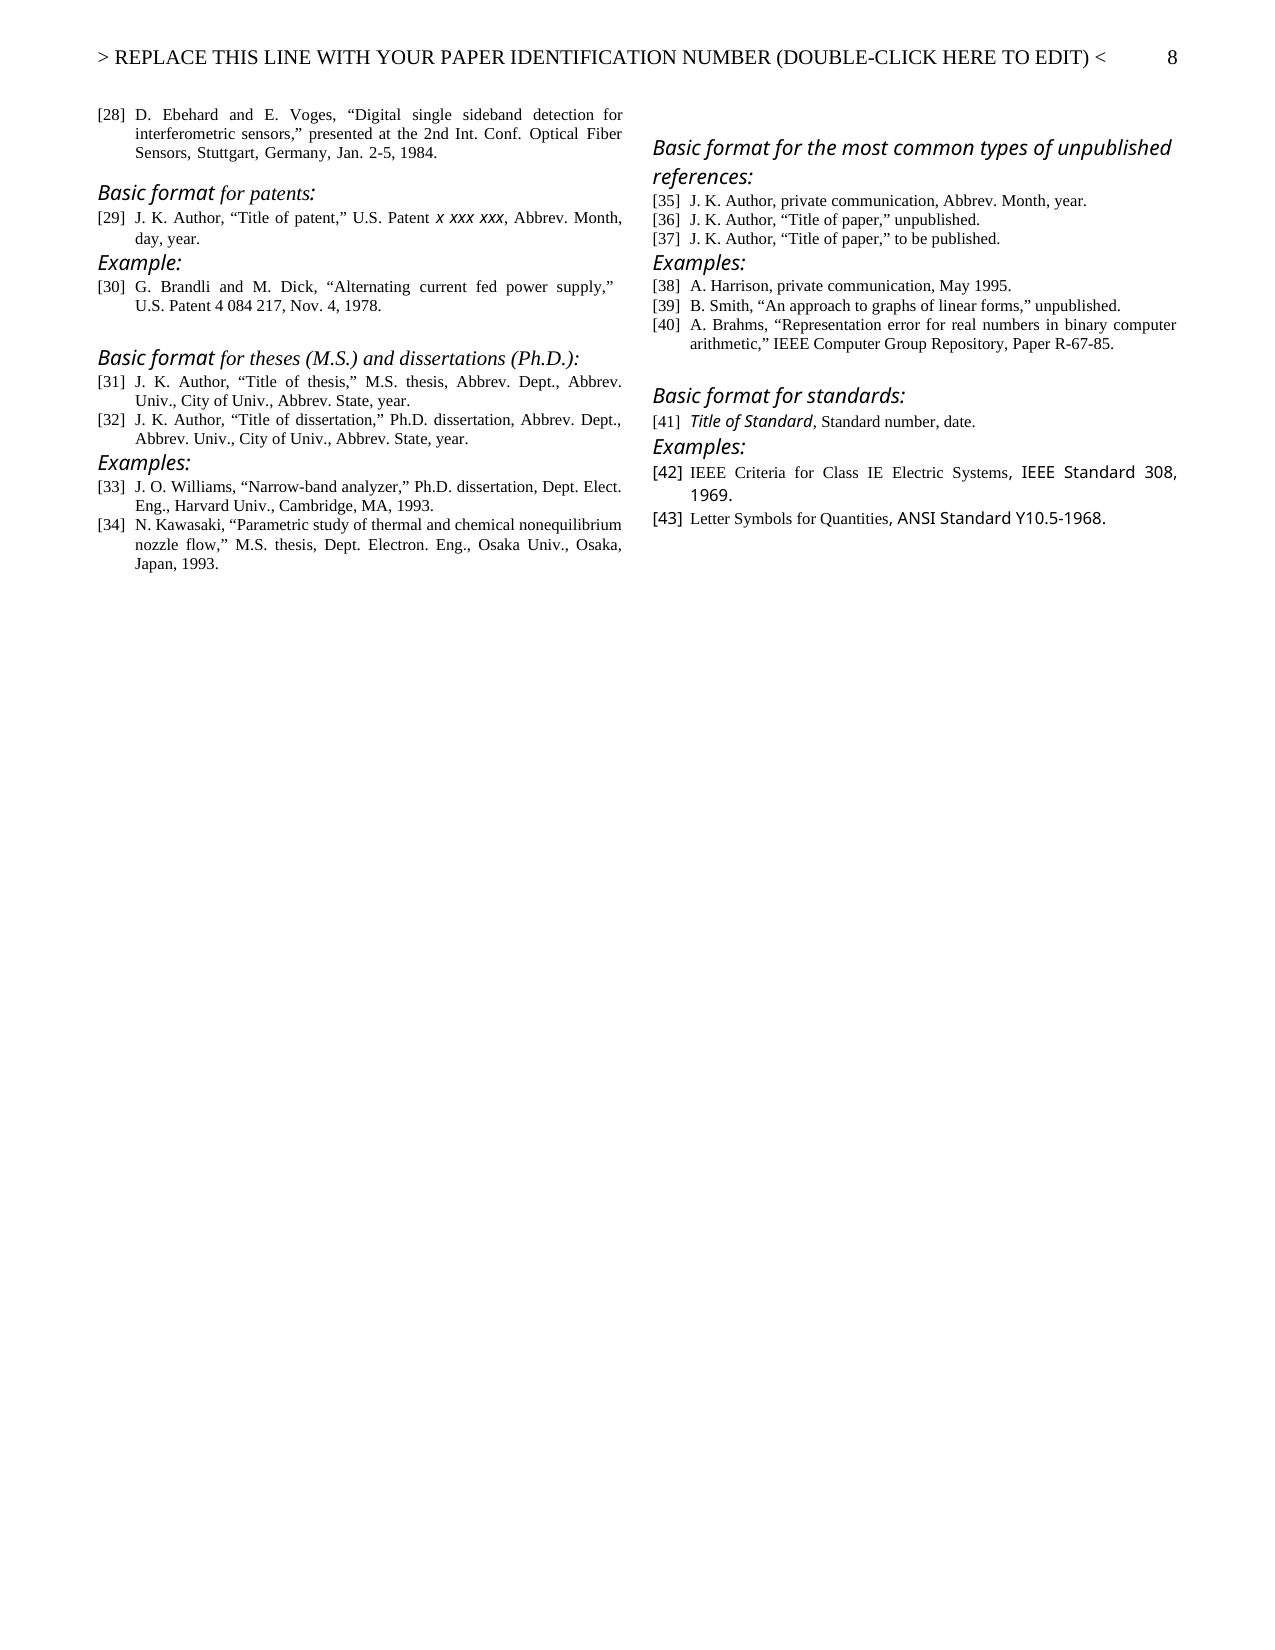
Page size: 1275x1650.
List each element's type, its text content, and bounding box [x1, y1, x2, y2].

text D. Ebehard and E. Voges, “Digital single sideband detection for interferometric sensors,” presented at the 2nd Int. Conf. Optical Fiber Sensors, Stuttgart, Germany, Jan. 2-5, 1984. [97, 105, 622, 162]
text J. K. Author, “Title of paper,” to be published. [652, 229, 1177, 248]
text Basic format for standards: [652, 381, 1177, 410]
text J. K. Author, private communication, Abbrev. Month, year. [652, 190, 1177, 209]
text Basic format for theses (M.S.) and dissertations (Ph.D.): [97, 315, 622, 372]
text Title of Standard, Standard number, date. [652, 410, 1177, 432]
text J. K. Author, “Title of patent,” U.S. Patent x xxx xxx, Abbrev. Month, day, year. [97, 206, 622, 248]
text Examples: [652, 248, 1177, 276]
text J. O. Williams, “Narrow-band analyzer,” Ph.D. dissertation, Dept. Elect. Eng., Harvard Univ., Cambridge, MA, 1993. [97, 477, 622, 515]
text A. Brahms, “Representation error for real numbers in binary computer arithmetic,” IEEE Computer Group Repository, Paper R-67-85. [652, 314, 1177, 353]
text J. K. Author, “Title of paper,” unpublished. [652, 209, 1177, 229]
text Examples: [97, 448, 622, 477]
text Letter Symbols for Quantities, ANSI Standard Y10.5-1968. [652, 506, 1177, 529]
text B. Smith, “An approach to graphs of linear forms,” unpublished. [652, 295, 1177, 314]
text Examples: [652, 432, 1177, 461]
text A. Harrison, private communication, May 1995. [652, 276, 1177, 295]
text Basic format for the most common types of unpublished references: [652, 105, 1177, 190]
text Basic format for patents: [97, 178, 622, 206]
text J. K. Author, “Title of thesis,” M.S. thesis, Abbrev. Dept., Abbrev. Univ., City of Univ., Abbrev. State, year. [97, 372, 622, 410]
text Example: [97, 248, 624, 276]
text G. Brandli and M. Dick, “Alternating current fed power supply,” U.S. Patent 4 084 217, Nov. 4, 1978. [97, 276, 622, 315]
text N. Kawasaki, “Parametric study of thermal and chemical nonequilibrium nozzle flow,” M.S. thesis, Dept. Electron. Eng., Osaka Univ., Osaka, Japan, 1993. [97, 515, 622, 573]
text J. K. Author, “Title of dissertation,” Ph.D. dissertation, Abbrev. Dept., Abbrev. Univ., City of Univ., Abbrev. State, year. [97, 410, 622, 448]
text IEEE Criteria for Class IE Electric Systems, IEEE Standard 308, 1969. [652, 461, 1177, 506]
